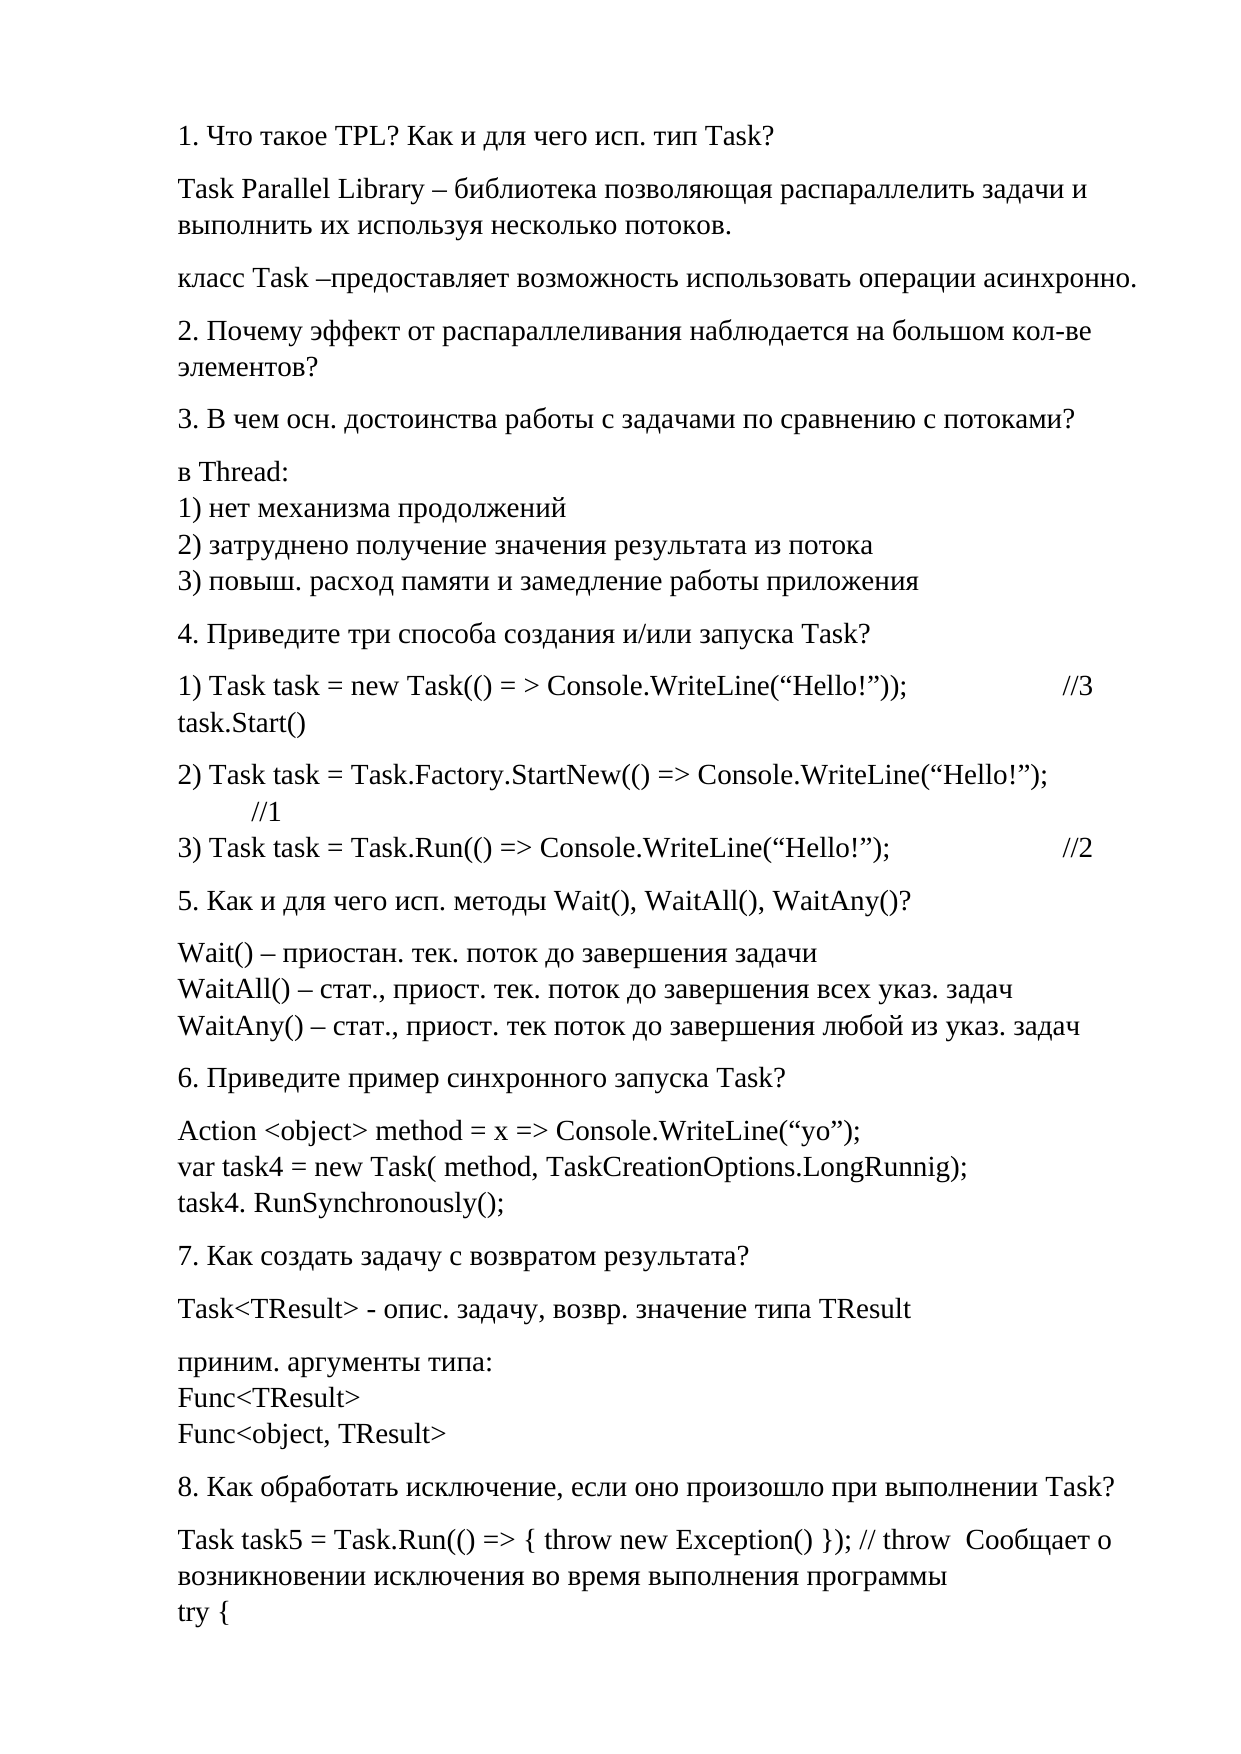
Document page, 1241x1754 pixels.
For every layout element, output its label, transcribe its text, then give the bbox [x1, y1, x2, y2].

text Task<TResult> - опис. задачу, возвр. значение типа TResult [177, 1291, 1152, 1325]
text класс Task –предоставляет возможность использовать операции асинхронно. [177, 260, 1152, 293]
text 1) Task task = new Task(() = > Console.WriteLine(“Hello!”)); //3 task.Start() [177, 668, 1152, 738]
text 5. Как и для чего исп. методы Wait(), WaitAll(), WaitAny()? [177, 883, 1152, 916]
text 7. Как создать задачу с возвратом результата? [177, 1238, 1152, 1272]
text в Thread: 1) нет механизма продолжений 2) затруднено получение значения результата из потока 3) повыш. расход памяти и замедление работы приложения [177, 454, 1152, 596]
text Task Parallel Library – библиотека позволяющая распараллелить задачи и выполнить их используя несколько потоков. [177, 171, 1152, 241]
text 1. Что такое TPL? Как и для чего исп. тип Task? [177, 118, 1152, 152]
text 4. Приведите три способа создания и/или запуска Task? [177, 616, 1152, 649]
text Action <object> method = x => Console.WriteLine(“yo”); var task4 = new Task( method, TaskCreationOptions.LongRunnig); task4. RunSynchronously(); [177, 1113, 1152, 1219]
text 3. В чем осн. достоинства работы с задачами по сравнению с потоками? [177, 402, 1152, 435]
text Wait() – приостан. тек. поток до завершения задачи WaitAll() – стат., приост. тек. поток до завершения всех указ. задач WaitAny() – стат., приост. тек поток до завершения любой из указ. задач [177, 935, 1152, 1041]
text приним. аргументы типа: Func<TResult> Func<object, TResult> [177, 1344, 1152, 1450]
text 2) Task task = Task.Factory.StartNew(() => Console.WriteLine(“Hello!”); //1 3) Task task = Task.Run(() => Console.WriteLine(“Hello!”); //2 [177, 757, 1152, 863]
text 8. Как обработать исключение, если оно произошло при выполнении Task? [177, 1469, 1152, 1503]
text 6. Приведите пример синхронного запуска Task? [177, 1061, 1152, 1094]
text 2. Почему эффект от распараллеливания наблюдается на большом кол-ве элементов? [177, 313, 1152, 382]
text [177, 1522, 1152, 1628]
